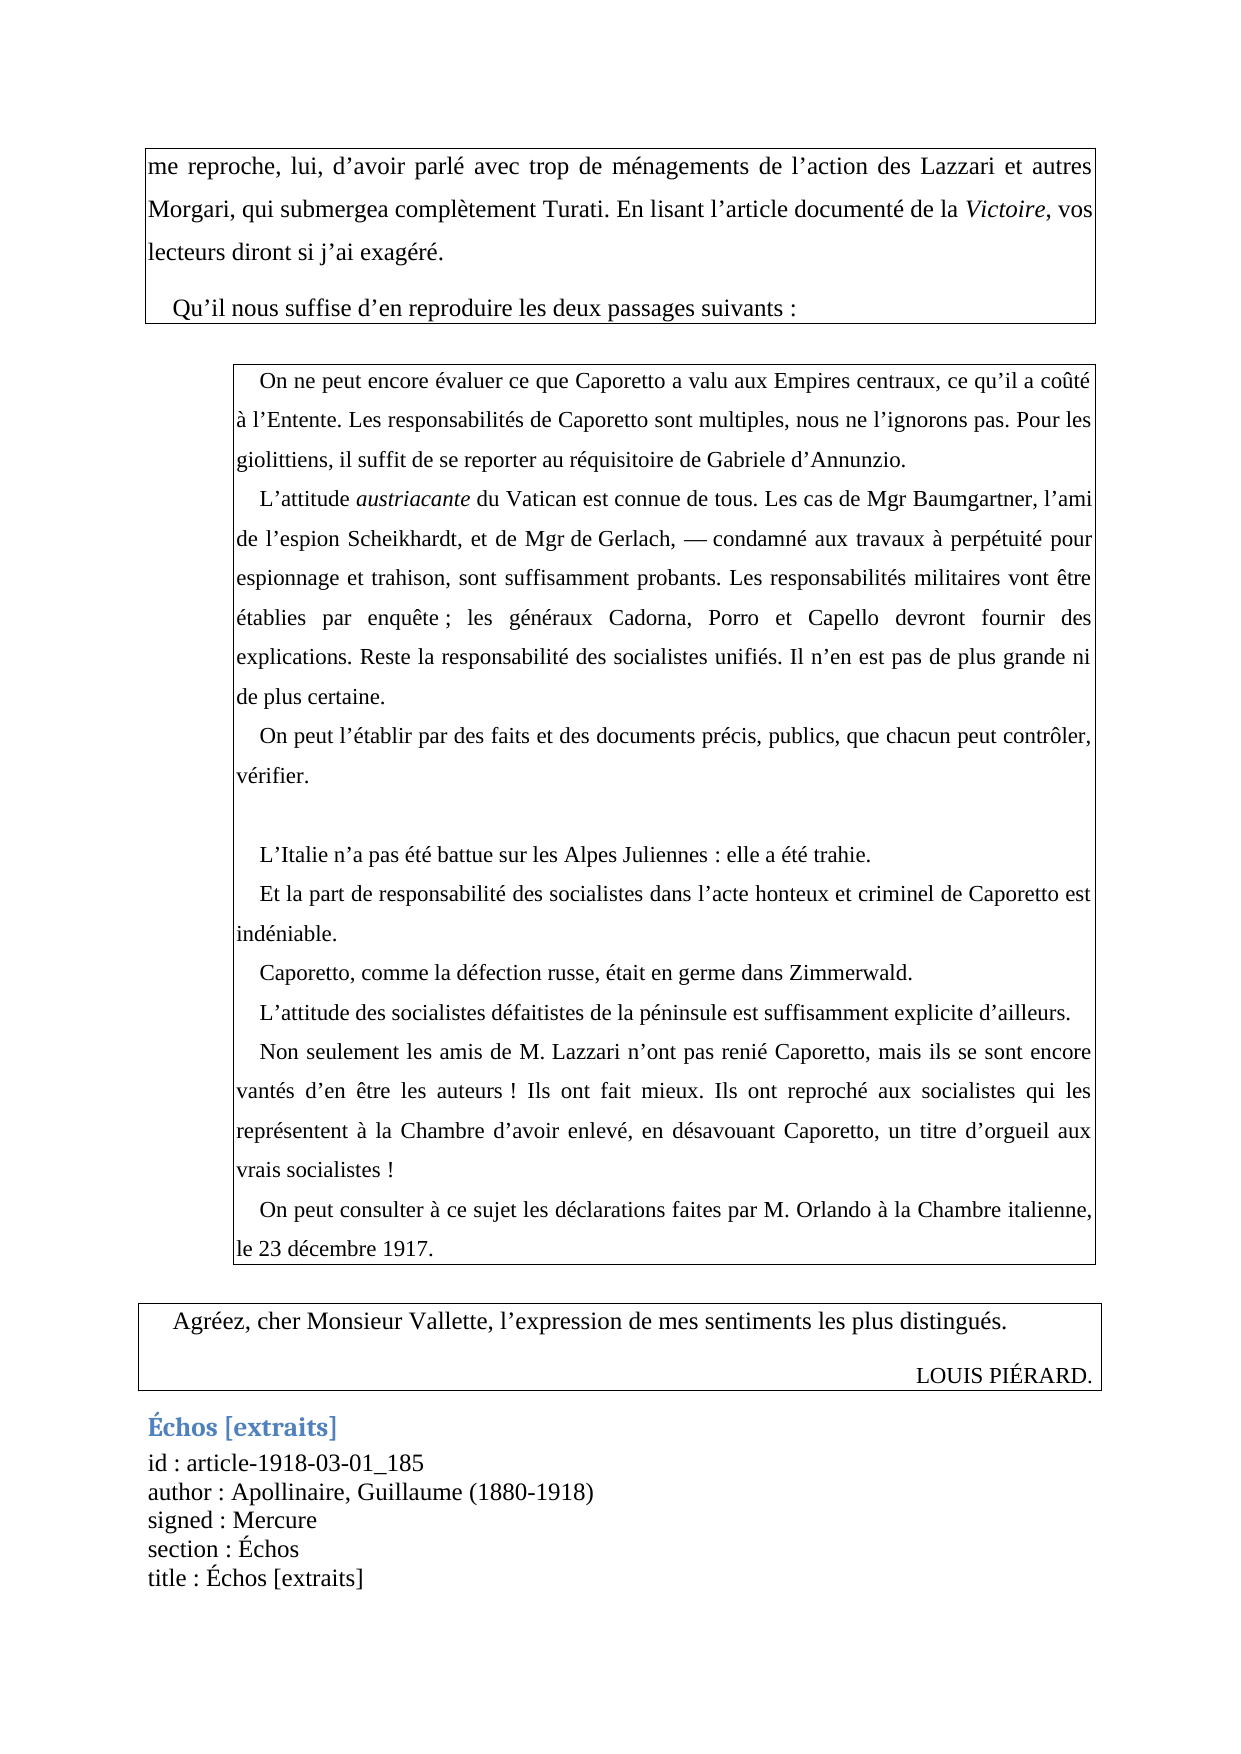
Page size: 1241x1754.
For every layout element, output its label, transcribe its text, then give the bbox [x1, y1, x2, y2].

text L’Italie n’a pas été battue sur les Alpes Juliennes : elle a été trahie. [234, 838, 1095, 867]
text L’attitude austriacante du Vatican est connue de tous. Les cas de Mgr Baumgartner, l’ami de l’espion Scheikhardt, et de Mgr de Gerlach, — condamné aux travaux à perpétuité pour espionnage et trahison, sont suffisamment probants. Les responsabilités militaires vont être établies par enquête ; les généraux Cadorna, Porro et Capello devront fournir des explications. Reste la responsabilité des socialistes unifiés. Il n’en est pas de plus grande ni de plus certaine. [234, 482, 1095, 709]
text title : Échos [extraits] [148, 1563, 1093, 1592]
text On peut consulter à ce sujet les déclarations faites par M. Orlando à la Chambre italienne, le 23 décembre 1917. [234, 1193, 1095, 1264]
text Caporetto, comme la défection russe, était en germe dans Zimmerwald. [234, 956, 1095, 986]
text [146, 149, 1095, 266]
subtitle Échos [extraits] [148, 1412, 1093, 1443]
text section : Échos [148, 1534, 1093, 1563]
text LOUIS PIÉRARD. [139, 1359, 1101, 1390]
text Non seulement les amis de M. Lazzari n’ont pas renié Caporetto, mais ils se sont encore vantés d’en être les auteurs ! Ils ont fait mieux. Ils ont reproché aux socialistes qui les représentent à la Chambre d’avoir enlevé, en désavouant Caporetto, un titre d’orgueil aux vrais socialistes ! [234, 1035, 1095, 1183]
text id : article-1918-03-01_185 [148, 1448, 1093, 1477]
text Qu’il nous suffise d’en reproduire les deux passages suivants : [146, 289, 1095, 323]
text author : Apollinaire, Guillaume (1880-1918) [148, 1477, 1093, 1505]
text On ne peut encore évaluer ce que Caporetto a valu aux Empires centraux, ce qu’il a coûté à l’Entente. Les responsabilités de Caporetto sont multiples, nous ne l’ignorons pas. Pour les giolittiens, il suffit de se reporter au réquisitoire de Gabriele d’Annunzio. [234, 365, 1095, 472]
text Agréez, cher Monsieur Vallette, l’expression de mes sentiments les plus distingués. [139, 1304, 1101, 1335]
text L’attitude des socialistes défaitistes de la péninsule est suffisamment explicite d’ailleurs. [234, 996, 1095, 1025]
text signed : Mercure [148, 1505, 1093, 1534]
text On peut l’établir par des faits et des documents précis, publics, que chacun peut contrôler, vérifier. [234, 719, 1095, 788]
text Et la part de responsabilité des socialistes dans l’acte honteux et criminel de Caporetto est indéniable. [234, 877, 1095, 946]
